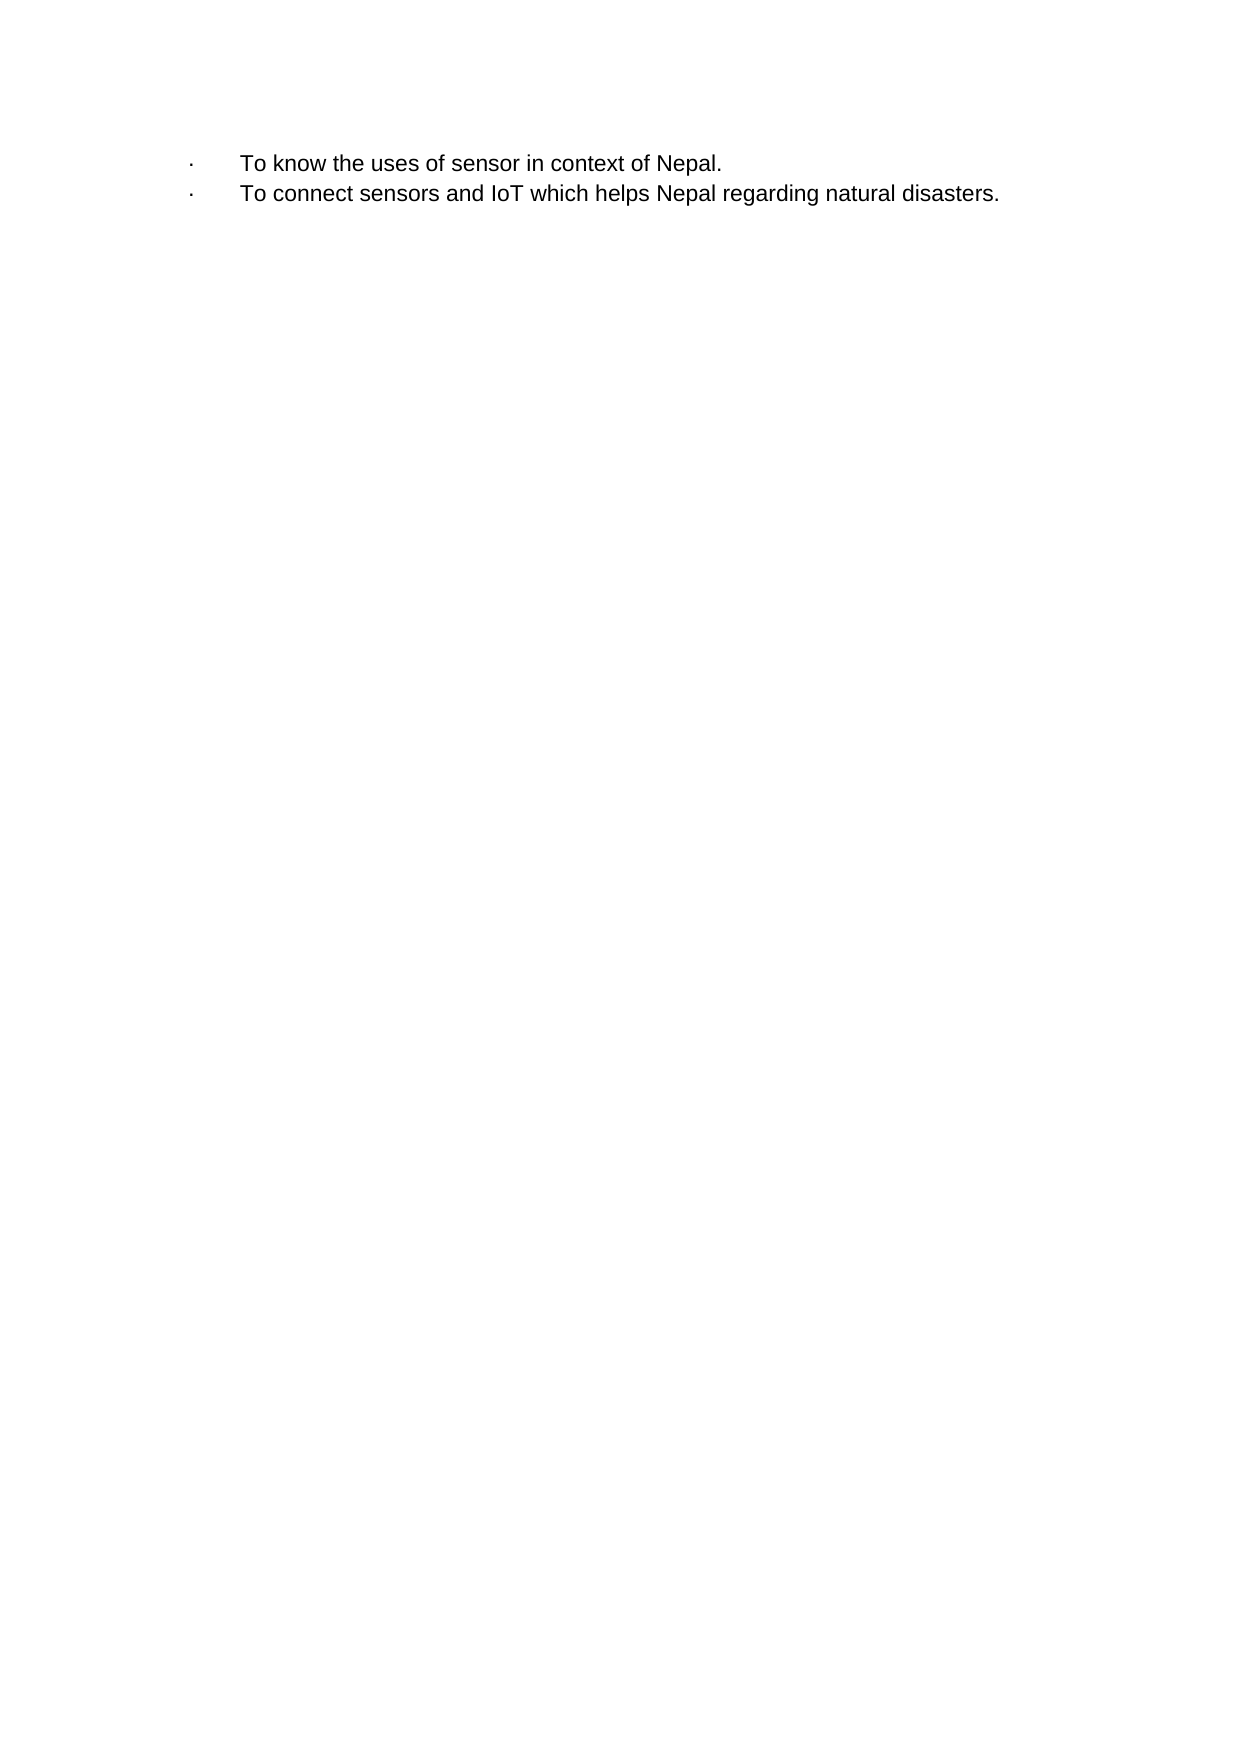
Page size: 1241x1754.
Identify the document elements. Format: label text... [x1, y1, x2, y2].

text · To know the uses of sensor in context of Nepal. [187, 150, 1090, 176]
text · To connect sensors and IoT which helps Nepal regarding natural disasters. [187, 180, 1090, 207]
